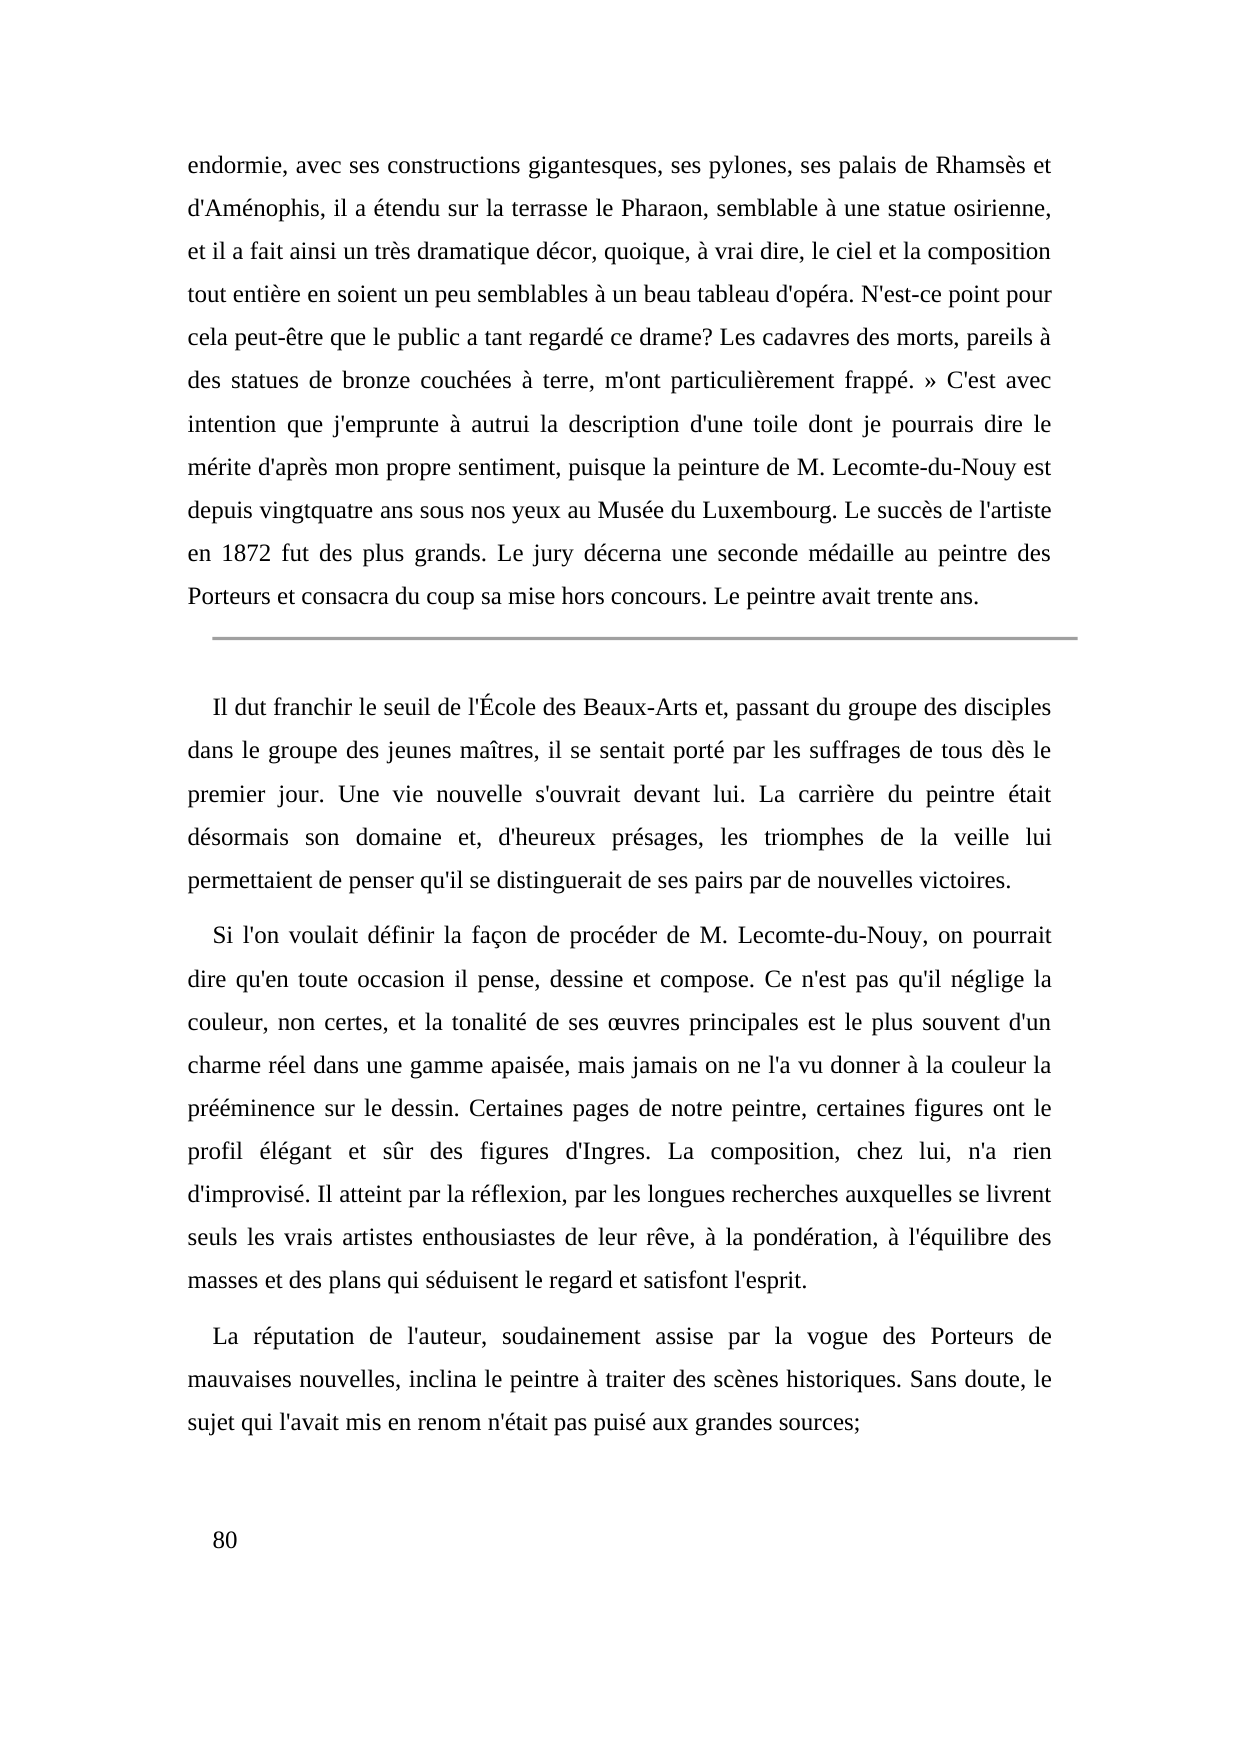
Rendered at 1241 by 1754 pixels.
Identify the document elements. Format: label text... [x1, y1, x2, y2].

text Si l'on voulait définir la façon de procéder de M. Lecomte-du-Nouy, on pourrait dire qu'en toute occasion il pense, dessine et compose. Ce n'est pas qu'il néglige la couleur, non certes, et la tonalité de ses œuvres principales est le plus souvent d'un charme réel dans une gamme apaisée, mais jamais on ne l'a vu donner à la couleur la prééminence sur le dessin. Certaines pages de notre peintre, certaines figures ont le profil élégant et sûr des figures d'Ingres. La composition, chez lui, n'a rien d'improvisé. Il atteint par la réflexion, par les longues recherches auxquelles se livrent seuls les vrais artistes enthousiastes de leur rêve, à la pondération, à l'équilibre des masses et des plans qui séduisent le regard et satisfont l'esprit. [187, 921, 1053, 1294]
text Il dut franchir le seuil de l'École des Beaux-Arts et, passant du groupe des disciples dans le groupe des jeunes maîtres, il se sentait porté par les suffrages de tous dès le premier jour. Une vie nouvelle s'ouvrait devant lui. La carrière du peintre était désormais son domaine et, d'heureux présages, les triomphes de la veille lui permettaient de penser qu'il se distinguerait de ses pairs par de nouvelles victoires. [187, 692, 1053, 894]
text La réputation de l'auteur, soudainement assise par la vogue des Porteurs de mauvaises nouvelles, inclina le peintre à traiter des scènes historiques. Sans doute, le sujet qui l'avait mis en renom n'était pas puisé aux grandes sources; [187, 1321, 1053, 1436]
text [187, 150, 1053, 610]
